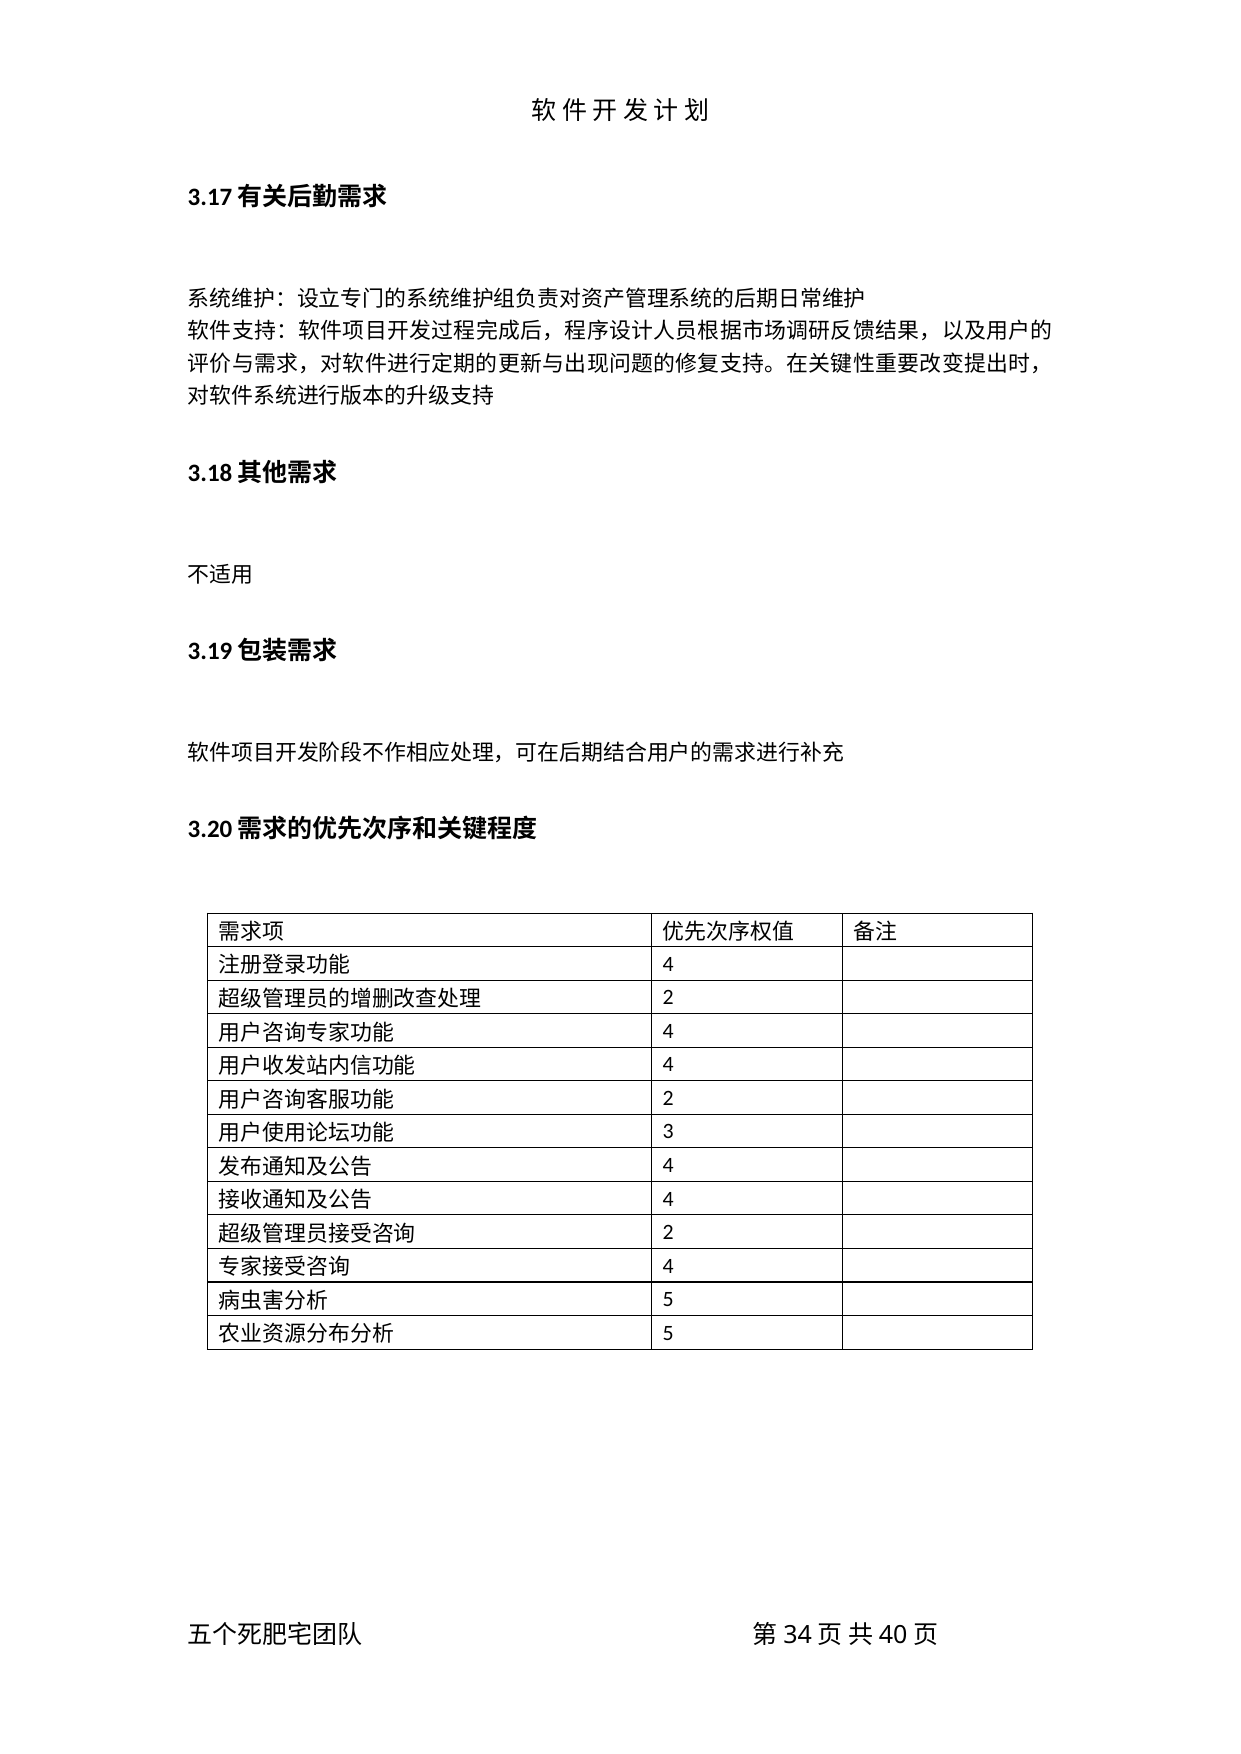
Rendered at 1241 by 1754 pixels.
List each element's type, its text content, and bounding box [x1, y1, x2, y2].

table_cell 4 [652, 1048, 842, 1080]
table_cell [843, 1148, 1032, 1181]
table_cell 超级管理员的增删改查处理 [208, 981, 651, 1013]
table_cell [843, 1316, 1032, 1348]
table_cell [843, 981, 1032, 1013]
table_cell 5 [652, 1316, 842, 1348]
table_cell [843, 1215, 1032, 1248]
table_cell [843, 1283, 1032, 1315]
table_cell 用户收发站内信功能 [208, 1048, 651, 1080]
table_cell 5 [652, 1283, 842, 1315]
table_header 优先次序权值 [652, 914, 842, 946]
subtitle 3.20需求的优先次序和关键程度 [187, 794, 1053, 859]
table_cell 用户咨询客服功能 [208, 1081, 651, 1114]
table_cell 发布通知及公告 [208, 1148, 651, 1181]
table_cell 4 [652, 947, 842, 979]
table_header 需求项 [208, 914, 651, 946]
table_cell 农业资源分布分析 [208, 1316, 651, 1348]
table_cell [843, 1048, 1032, 1080]
table_cell 4 [652, 1182, 842, 1214]
table_cell [843, 1115, 1032, 1147]
table_cell 2 [652, 1081, 842, 1114]
table_header 备注 [843, 914, 1032, 946]
table_cell 3 [652, 1115, 842, 1147]
table_cell 用户咨询专家功能 [208, 1014, 651, 1047]
table_cell 病虫害分析 [208, 1283, 651, 1315]
text 软件项目开发阶段不作相应处理，可在后期结合用户的需求进行补充 [187, 734, 1053, 767]
subtitle 3.19包装需求 [187, 616, 1053, 681]
subtitle 3.17有关后勤需求 [187, 162, 1053, 227]
text 不适用 [187, 556, 1053, 589]
table_cell 4 [652, 1249, 842, 1281]
table_cell 接收通知及公告 [208, 1182, 651, 1214]
table_cell 4 [652, 1014, 842, 1047]
subtitle 3.18其他需求 [187, 438, 1053, 503]
table_cell 超级管理员接受咨询 [208, 1215, 651, 1248]
table_cell 注册登录功能 [208, 947, 651, 979]
text 系统维护：设立专门的系统维护组负责对资产管理系统的后期日常维护 [187, 281, 1053, 313]
table_cell 专家接受咨询 [208, 1249, 651, 1281]
table_cell 用户使用论坛功能 [208, 1115, 651, 1147]
table_cell [843, 1081, 1032, 1114]
table_cell [843, 1182, 1032, 1214]
text 软件支持：软件项目开发过程完成后，程序设计人员根据市场调研反馈结果，以及用户的评价与需求，对软件进行定期的更新与出现问题的修复支持。在关键性重要改变提出时，对软件系统进行版本的升级支持 [187, 313, 1053, 411]
table_cell [843, 1249, 1032, 1281]
table_cell 4 [652, 1148, 842, 1181]
table_cell 2 [652, 1215, 842, 1248]
table_cell [843, 1014, 1032, 1047]
table_cell 2 [652, 981, 842, 1013]
table_cell [843, 947, 1032, 979]
